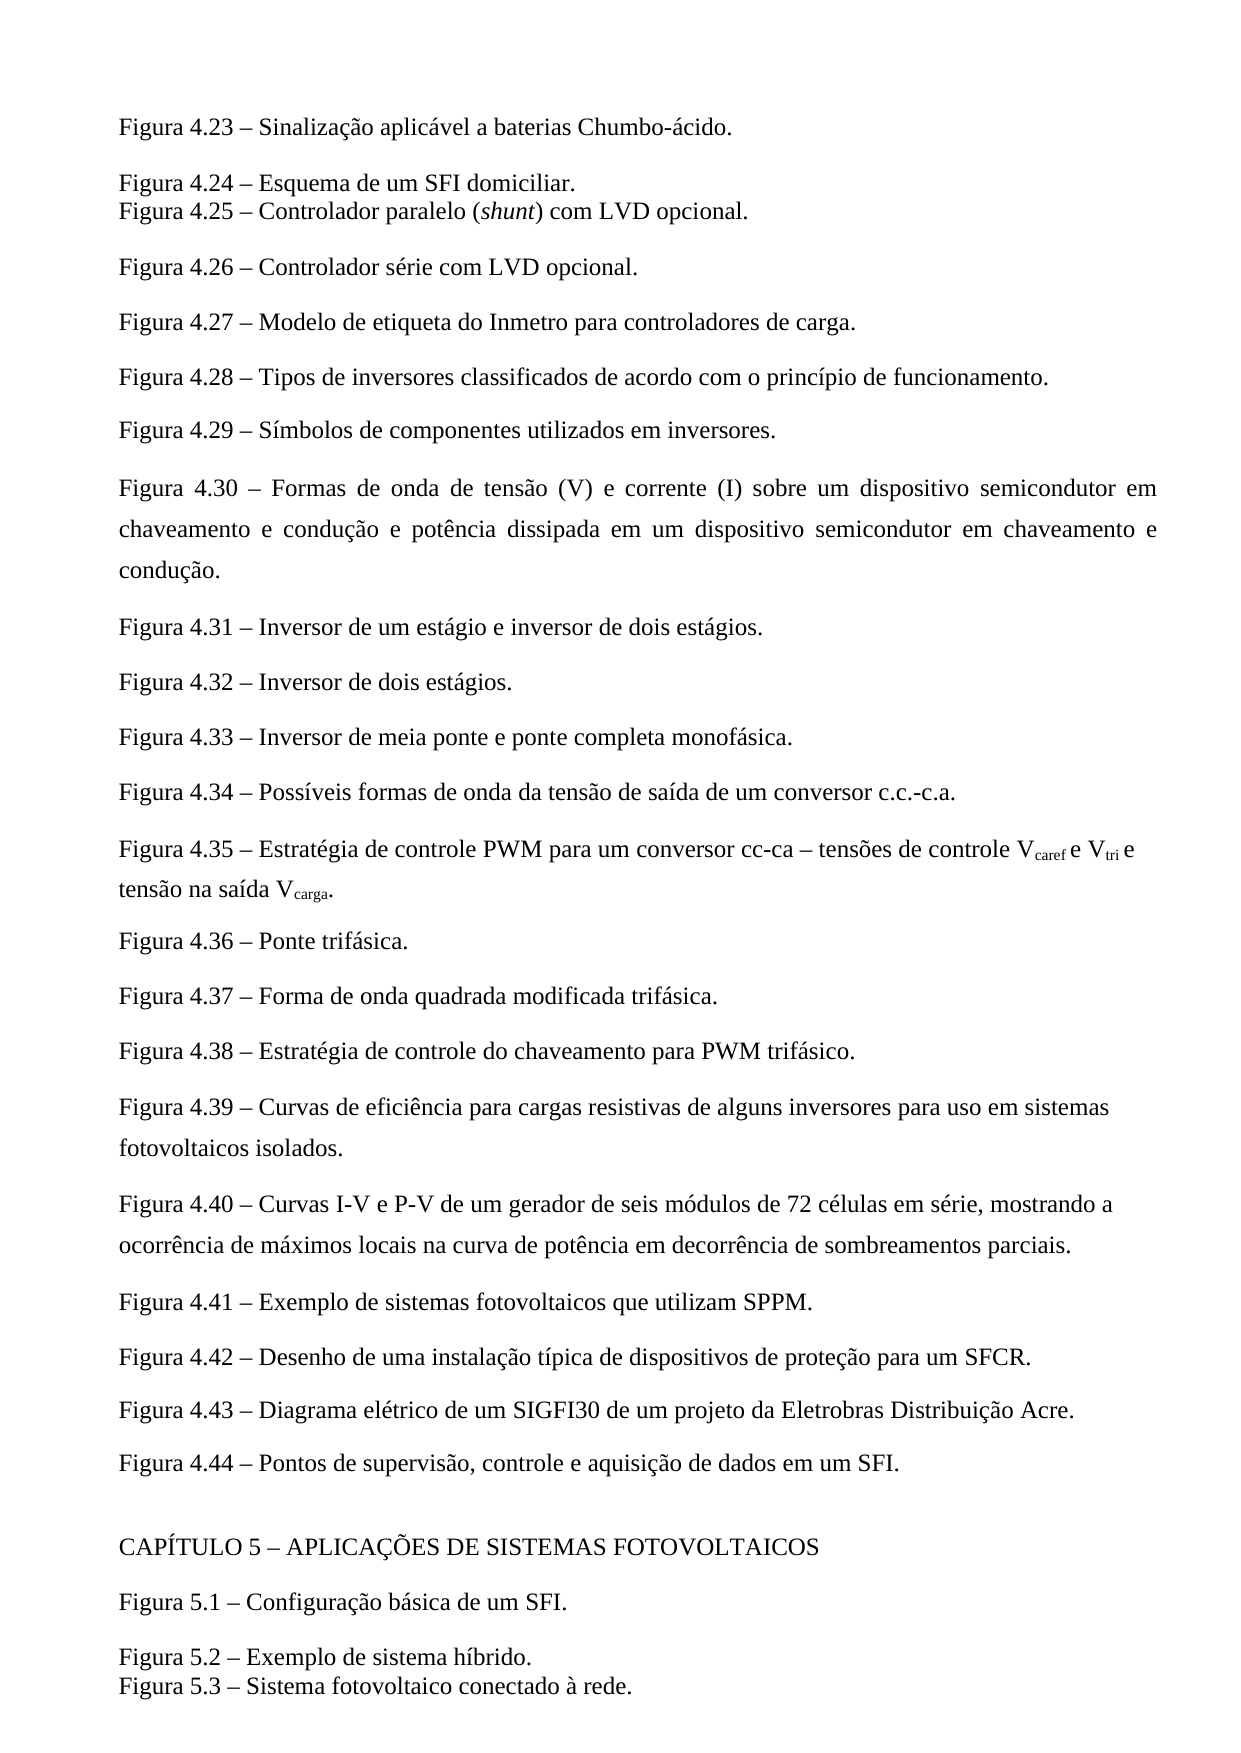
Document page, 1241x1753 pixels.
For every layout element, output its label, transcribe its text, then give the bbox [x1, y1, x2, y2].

text Figura 4.25 – Controlador paralelo (shunt) com LVD opcional. [118, 196, 1196, 225]
text Figura 4.28 – Tipos de inversores classificados de acordo com o princípio de funcionamento. Figura 4.29 – Símbolos de componentes utilizados em inversores. [118, 362, 1056, 444]
text Figura 4.36 – Ponte trifásica. [118, 926, 1196, 955]
text Figura 4.42 – Desenho de uma instalação típica de dispositivos de proteção para um SFCR. Figura 4.43 – Diagrama elétrico de um SIGFI30 de um projeto da Eletrobras Distribuição Acre. Figura 4.44 – Pontos de supervisão, controle e aquisição de dados em um SFI. [118, 1342, 1082, 1477]
text Figura 5.2 – Exemplo de sistema híbrido. [118, 1642, 1196, 1671]
text Figura 4.33 – Inversor de meia ponte e ponte completa monofásica. [118, 722, 1196, 751]
text Figura 4.37 – Forma de onda quadrada modificada trifásica. [118, 981, 1196, 1010]
text Figura 4.39 – Curvas de eficiência para cargas resistivas de alguns inversores para uso em sistemas fotovoltaicos isolados. [118, 1092, 1158, 1161]
text Figura 4.41 – Exemplo de sistemas fotovoltaicos que utilizam SPPM. [118, 1287, 1196, 1316]
text Figura 4.31 – Inversor de um estágio e inversor de dois estágios. [118, 612, 1196, 640]
text Figura 5.1 – Configuração básica de um SFI. [118, 1587, 1196, 1616]
text Figura 4.34 – Possíveis formas de onda da tensão de saída de um conversor c.c.-c.a. [118, 777, 1196, 806]
text Figura 4.27 – Modelo de etiqueta do Inmetro para controladores de carga. [118, 307, 1196, 336]
text Figura 4.40 – Curvas I-V e P-V de um gerador de seis módulos de 72 células em série, mostrando a ocorrência de máximos locais na curva de potência em decorrência de sombreamentos parciais. [118, 1189, 1159, 1259]
text Figura 4.23 – Sinalização aplicável a baterias Chumbo-ácido. [118, 112, 1196, 141]
text Figura 4.32 – Inversor de dois estágios. [118, 667, 1196, 696]
text Figura 4.30 – Formas de onda de tensão (V) e corrente (I) sobre um dispositivo semicondutor em chaveamento e condução e potência dissipada em um dispositivo semicondutor em chaveamento e condução. [118, 473, 1158, 584]
text CAPÍTULO 5 – APLICAÇÕES DE SISTEMAS FOTOVOLTAICOS [119, 1532, 1196, 1561]
text Figura 4.24 – Esquema de um SFI domiciliar. [118, 168, 1196, 196]
text Figura 4.38 – Estratégia de controle do chaveamento para PWM trifásico. [118, 1036, 1196, 1065]
text Figura 4.35 – Estratégia de controle PWM para um conversor cc-ca – tensões de controle Vcaref e Vtri e tensão na saída Vcarga. [118, 832, 1159, 903]
text Figura 4.26 – Controlador série com LVD opcional. [118, 252, 1196, 281]
text Figura 5.3 – Sistema fotovoltaico conectado à rede. [118, 1671, 1196, 1700]
